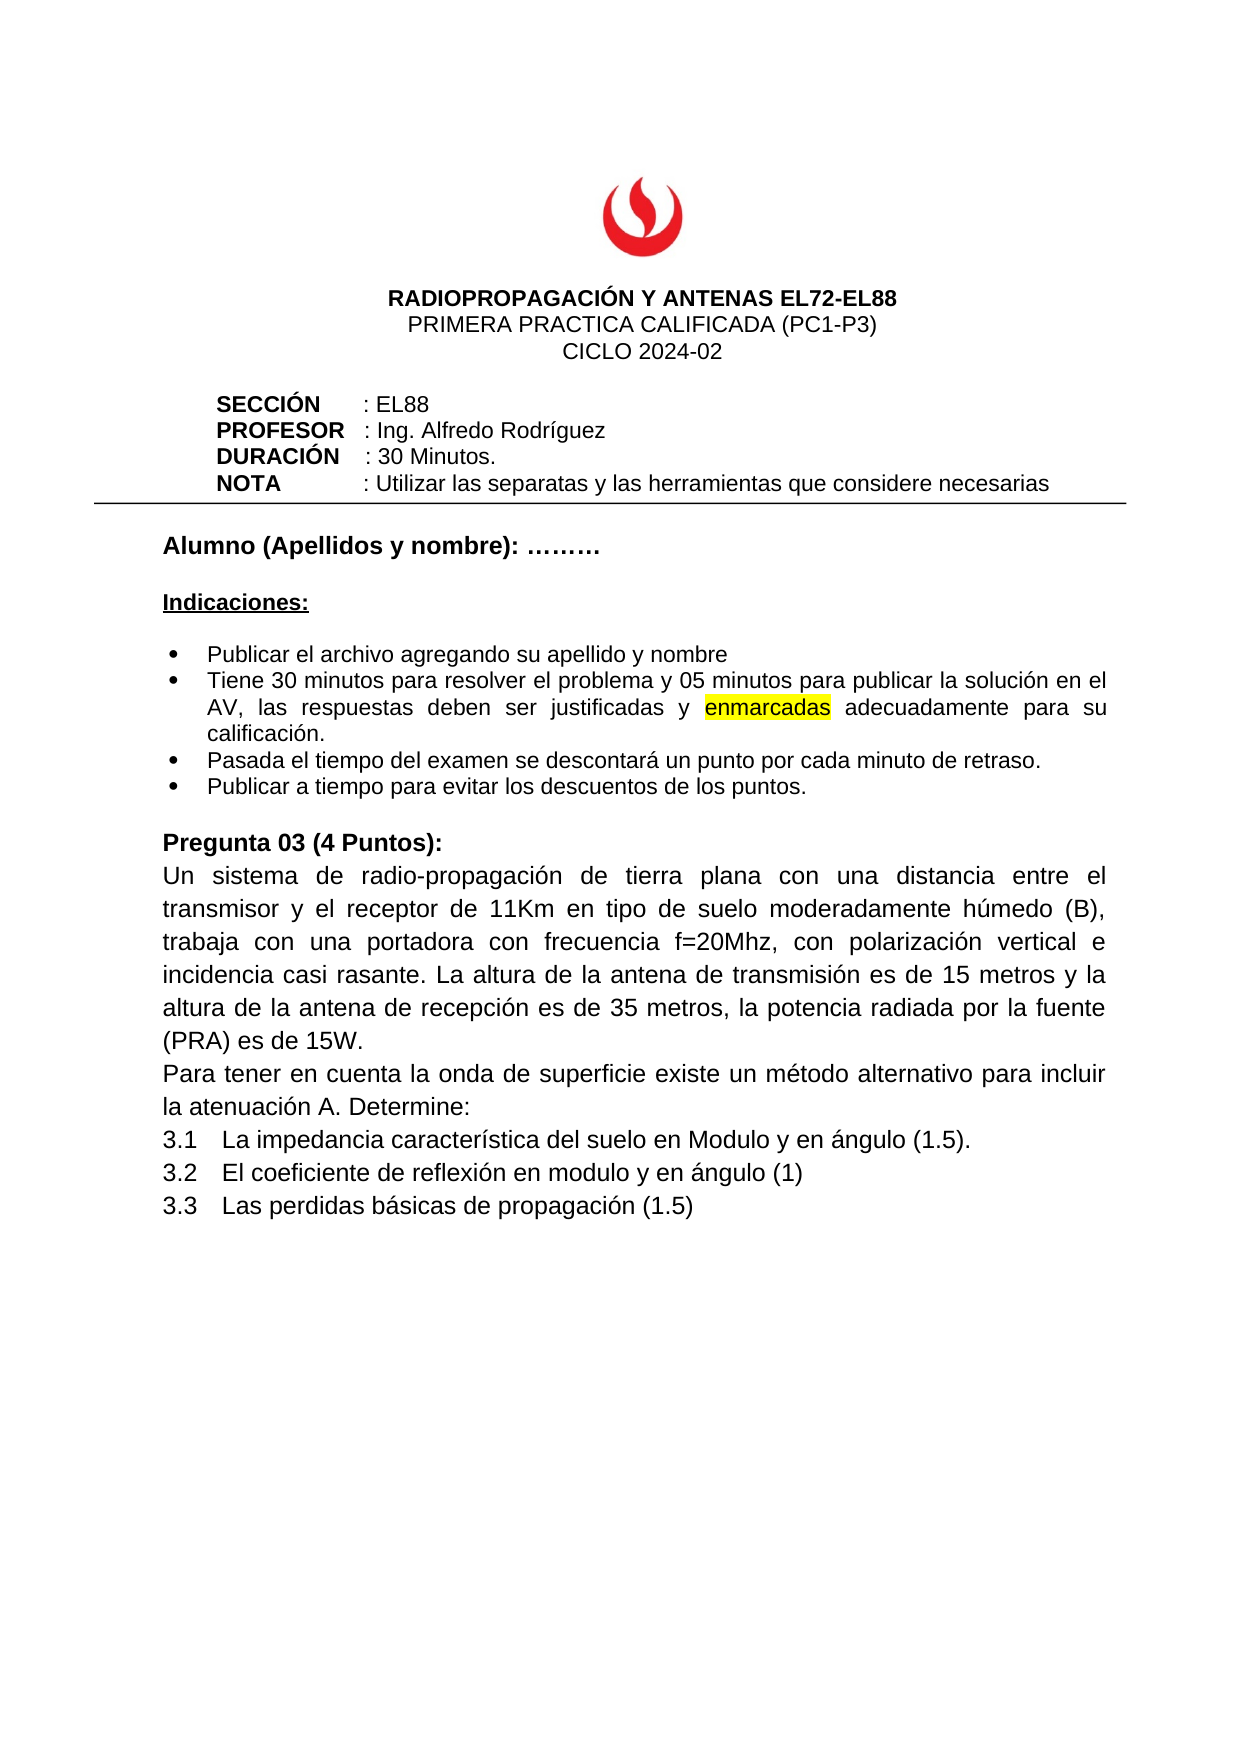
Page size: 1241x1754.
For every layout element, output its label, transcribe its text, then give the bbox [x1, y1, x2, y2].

text 3.2 El coeficiente de reflexión en modulo y en ángulo (1) [162, 1158, 1107, 1187]
list Publicar a tiempo para evitar los descuentos de los puntos. [169, 773, 1107, 799]
text Ciclo 2024-02 [177, 338, 1107, 364]
text 3.3 Las perdidas básicas de propagación (1.5) [162, 1191, 1107, 1220]
title Primera Practica calificada (PC1-P3) [177, 311, 1107, 338]
text Pregunta 03 (4 Puntos): [162, 828, 1107, 857]
text Un sistema de radio-propagación de tierra plana con una distancia entre el transmisor y el receptor de 11Km en tipo de suelo moderadamente húmedo (B), trabaja con una portadora con frecuencia f=20Mhz, con polarización vertical e incidencia casi rasante. La altura de la antena de transmisión es de 15 metros y la altura de la antena de recepción es de 35 metros, la potencia radiada por la fuente (PRA) es de 15W. [162, 861, 1107, 1055]
text Indicaciones: [162, 588, 1107, 615]
text DURACIÓN : 30 Minutos. [216, 443, 1107, 469]
text Alumno (Apellidos y nombre): ……… [162, 531, 1107, 560]
picture [544, 147, 740, 286]
text PROFESOR : Ing. Alfredo Rodríguez [216, 417, 1107, 443]
list Tiene 30 minutos para resolver el problema y 05 minutos para publicar la solución en el AV, las respuestas deben ser justificadas y enmarcadas adecuadamente para su calificación. [169, 667, 1107, 747]
list Publicar el archivo agregando su apellido y nombre [169, 641, 1107, 667]
list Pasada el tiempo del examen se descontará un punto por cada minuto de retraso. [169, 747, 1107, 773]
text NOTA : Utilizar las separatas y las herramientas que considere necesarias [216, 469, 1107, 496]
text SECCIÓN : EL88 [216, 391, 1107, 417]
subtitle RADIOPROPAGACIÓN Y ANTENAS EL72-EL88 [177, 285, 1107, 311]
text 3.1 La impedancia característica del suelo en Modulo y en ángulo (1.5). [162, 1125, 1107, 1154]
text Para tener en cuenta la onda de superficie existe un método alternativo para incluir la atenuación A. Determine: [162, 1059, 1107, 1121]
